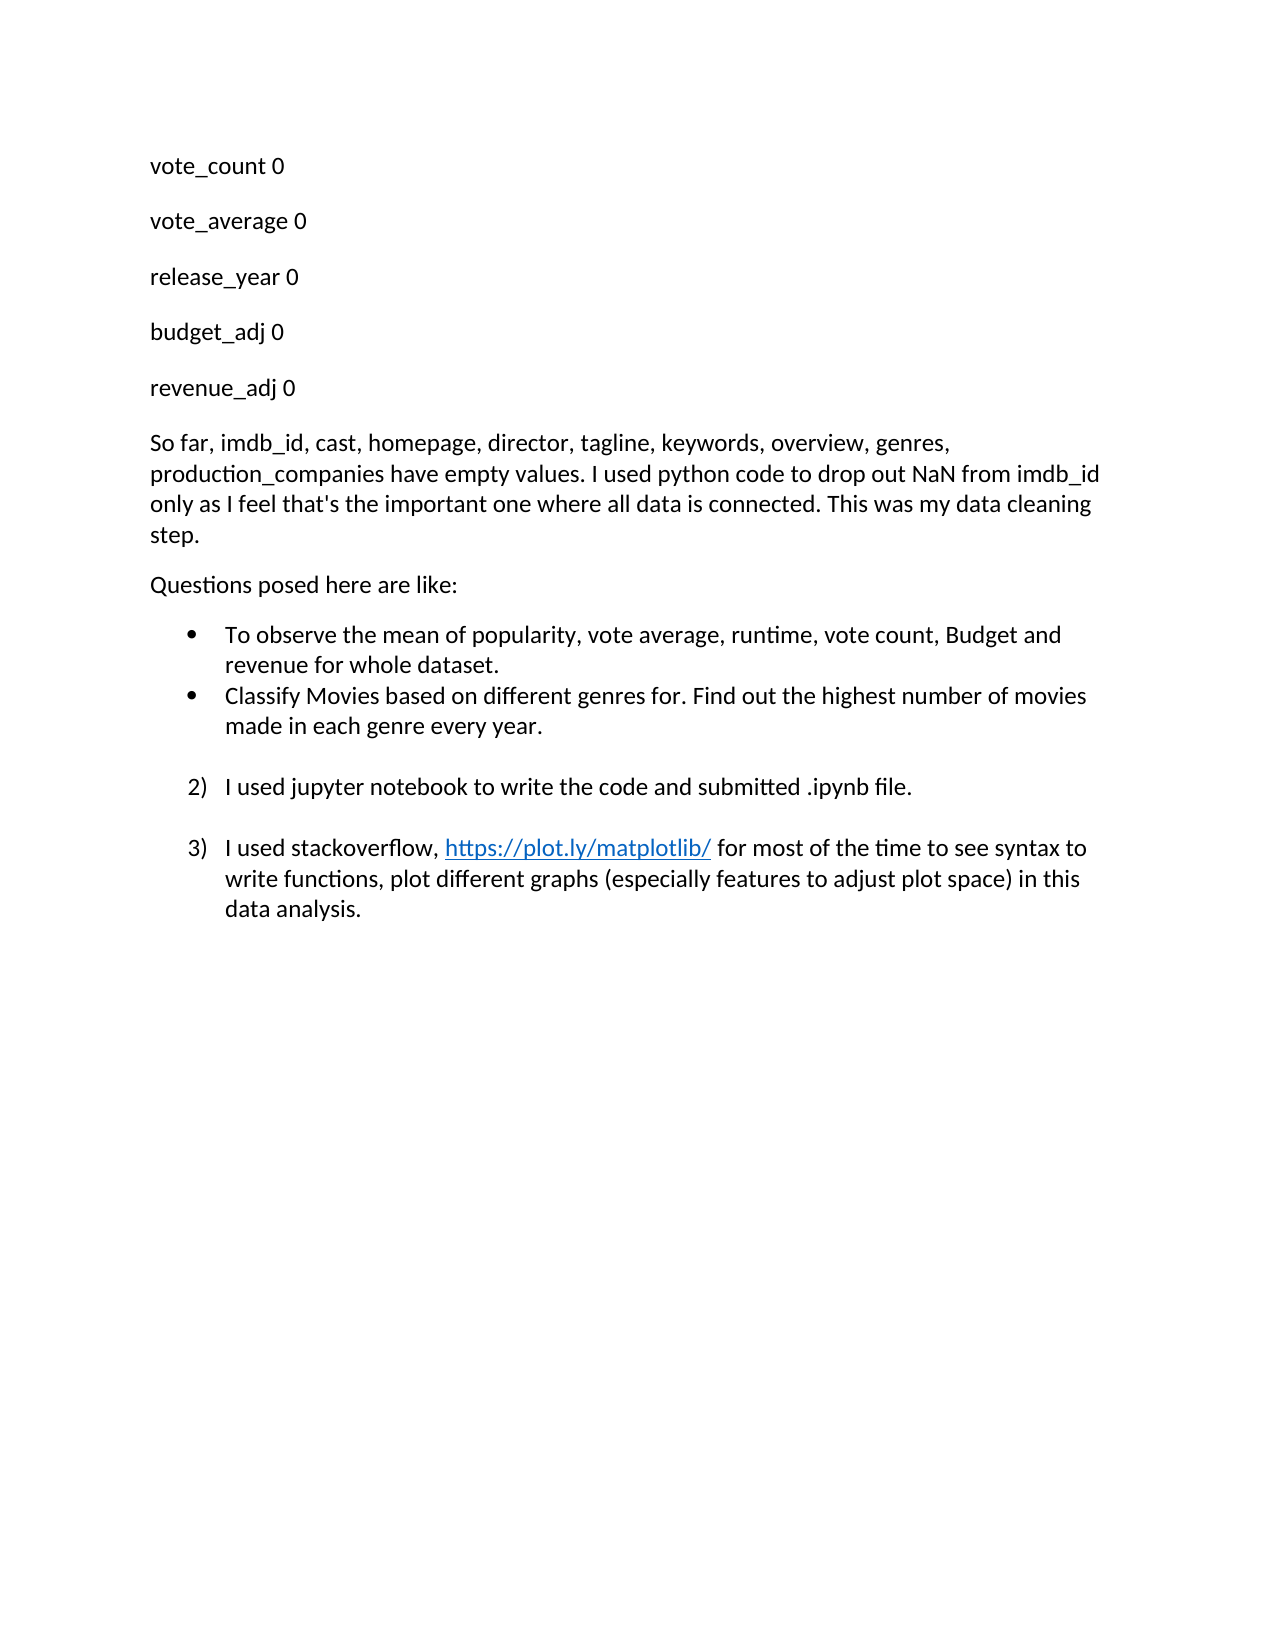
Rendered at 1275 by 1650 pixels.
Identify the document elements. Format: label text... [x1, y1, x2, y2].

text vote_count 0 [150, 150, 1125, 181]
list To observe the mean of popularity, vote average, runtime, vote count, Budget and revenue for whole dataset. [187, 619, 1125, 680]
text revenue_adj 0 [150, 372, 1125, 403]
text release_year 0 [150, 261, 1125, 292]
list I used stackoverflow, https://plot.ly/matplotlib/ for most of the time to see syntax to write functions, plot different graphs (especially features to adjust plot space) in this data analysis. [187, 833, 1125, 924]
text Questions posed here are like: [150, 569, 1125, 599]
list Classify Movies based on different genres for. Find out the highest number of movies made in each genre every year. [187, 680, 1125, 741]
text So far, imdb_id, cast, homepage, director, tagline, keywords, overview, genres, production_companies have empty values. I used python code to drop out NaN from imdb_id only as I feel that's the important one where all data is connected. This was my data cleaning step. [150, 428, 1125, 550]
list I used jupyter notebook to write the code and submitted .ipynb file. [187, 772, 1125, 802]
text vote_average 0 [150, 206, 1125, 236]
text budget_adj 0 [150, 317, 1125, 347]
